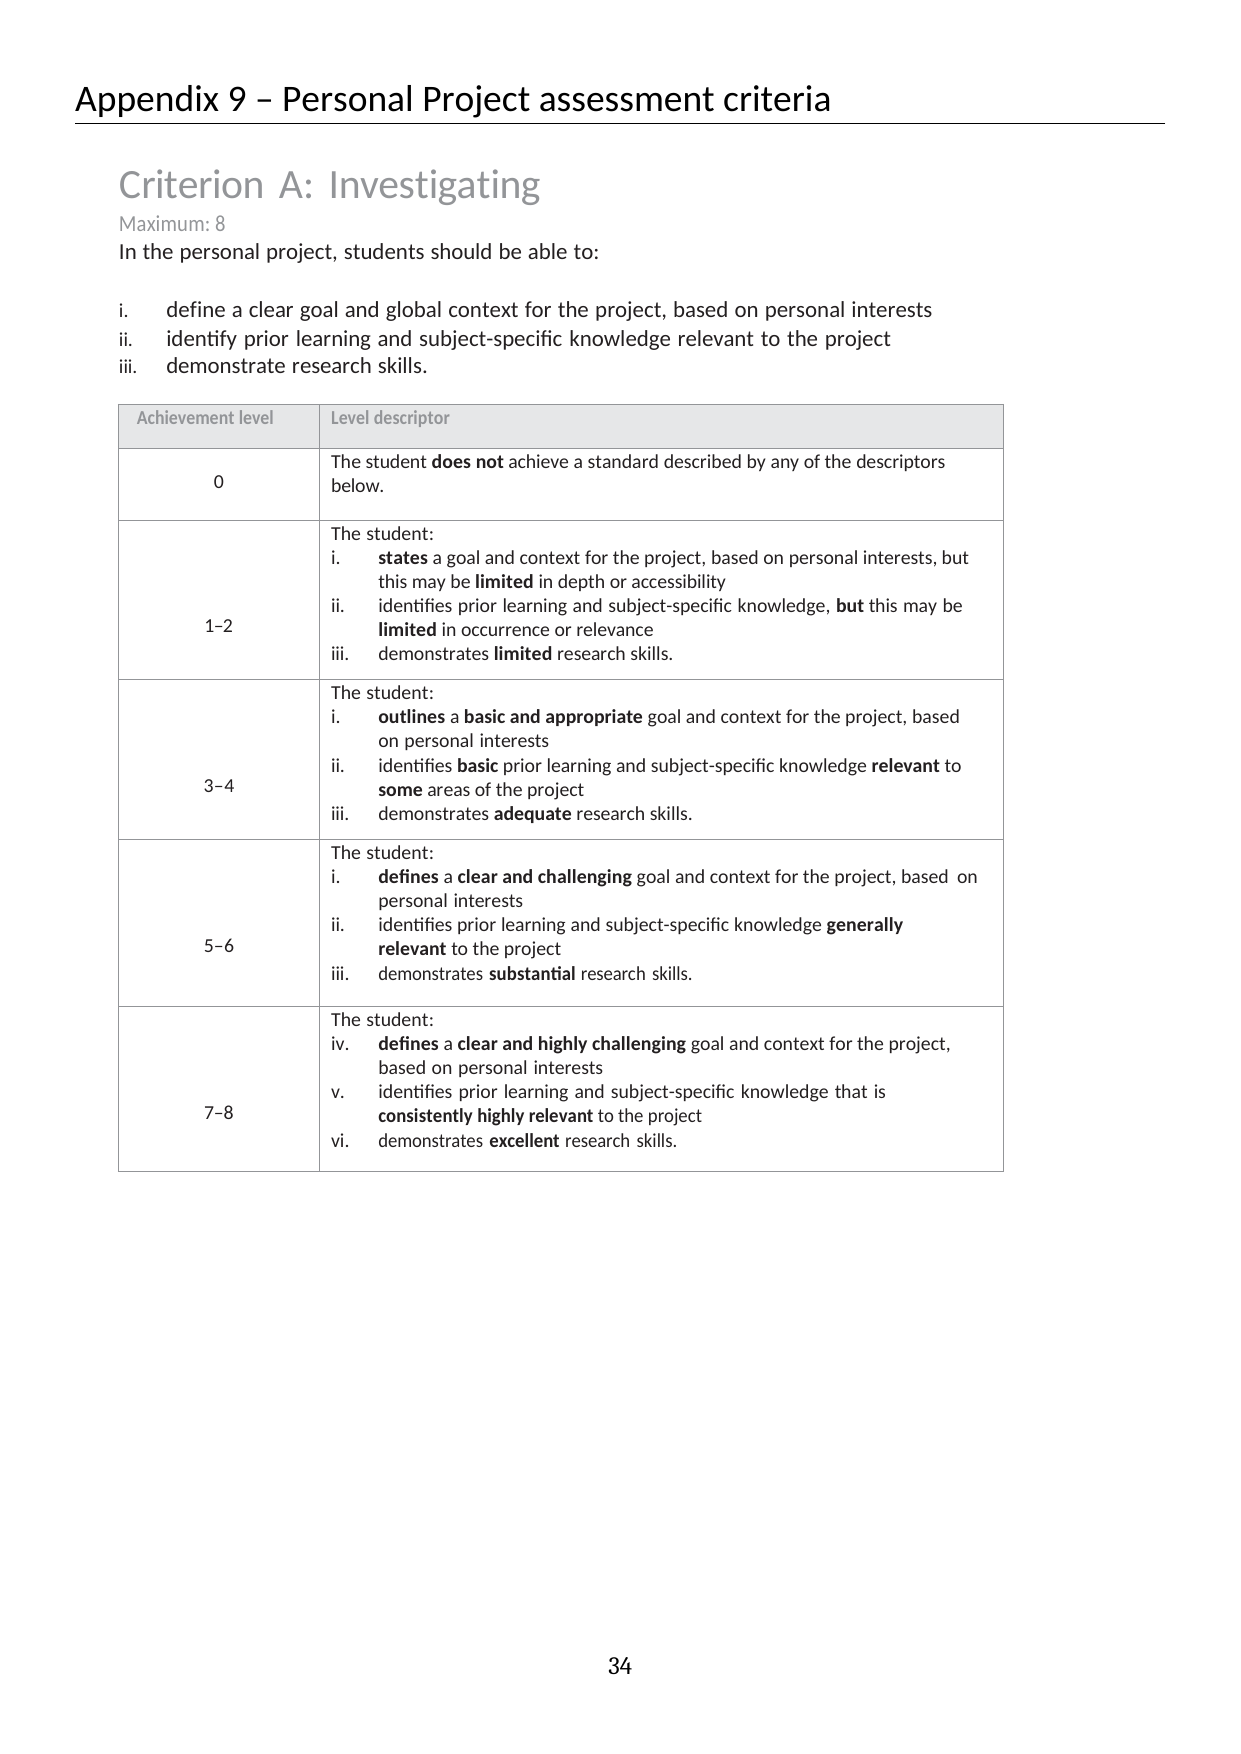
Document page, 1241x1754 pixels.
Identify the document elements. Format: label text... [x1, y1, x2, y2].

table_cell 5–6 [119, 840, 319, 1006]
subtitle Maximum: 8 [119, 209, 1165, 237]
table_cell 3–4 [119, 680, 319, 839]
table_cell The student: defines a clear and highly challenging goal and context for the project, based on personal interests identifies prior learning and subject-specific knowledge that is consistently highly relevant to the project demonstrates excellent research skills. [320, 1007, 1003, 1171]
table_header Level descriptor [320, 405, 1003, 448]
table_cell The student: outlines a basic and appropriate goal and context for the project, based on personal interests identifies basic prior learning and subject-specific knowledge relevant to some areas of the project demonstrates adequate research skills. [320, 680, 1003, 839]
table_cell 0 [119, 449, 319, 520]
table_cell The student: defines a clear and challenging goal and context for the project, based on personal interests identifies prior learning and subject-specific knowledge generally relevant to the project demonstrates substantial research skills. [320, 840, 1003, 1006]
list identify prior learning and subject-specific knowledge relevant to the project [119, 324, 1165, 352]
list define a clear goal and global context for the project, based on personal interests [119, 296, 1165, 324]
table_header Achievement level [119, 405, 319, 448]
table_cell The student: states a goal and context for the project, based on personal interests, but this may be limited in depth or accessibility identifies prior learning and subject-specific knowledge, but this may be limited in occurrence or relevance demonstrates limited research skills. [320, 521, 1003, 679]
list demonstrate research skills. [119, 352, 1165, 380]
text Appendix 9 – Personal Project assessment criteria [75, 75, 1165, 123]
subtitle Criterion A: Investigating [119, 158, 1165, 209]
table_cell The student does not achieve a standard described by any of the descriptors below. [320, 449, 1003, 520]
table_cell 7–8 [119, 1007, 319, 1171]
text In the personal project, students should be able to: [119, 237, 1165, 265]
table_cell 1–2 [119, 521, 319, 679]
